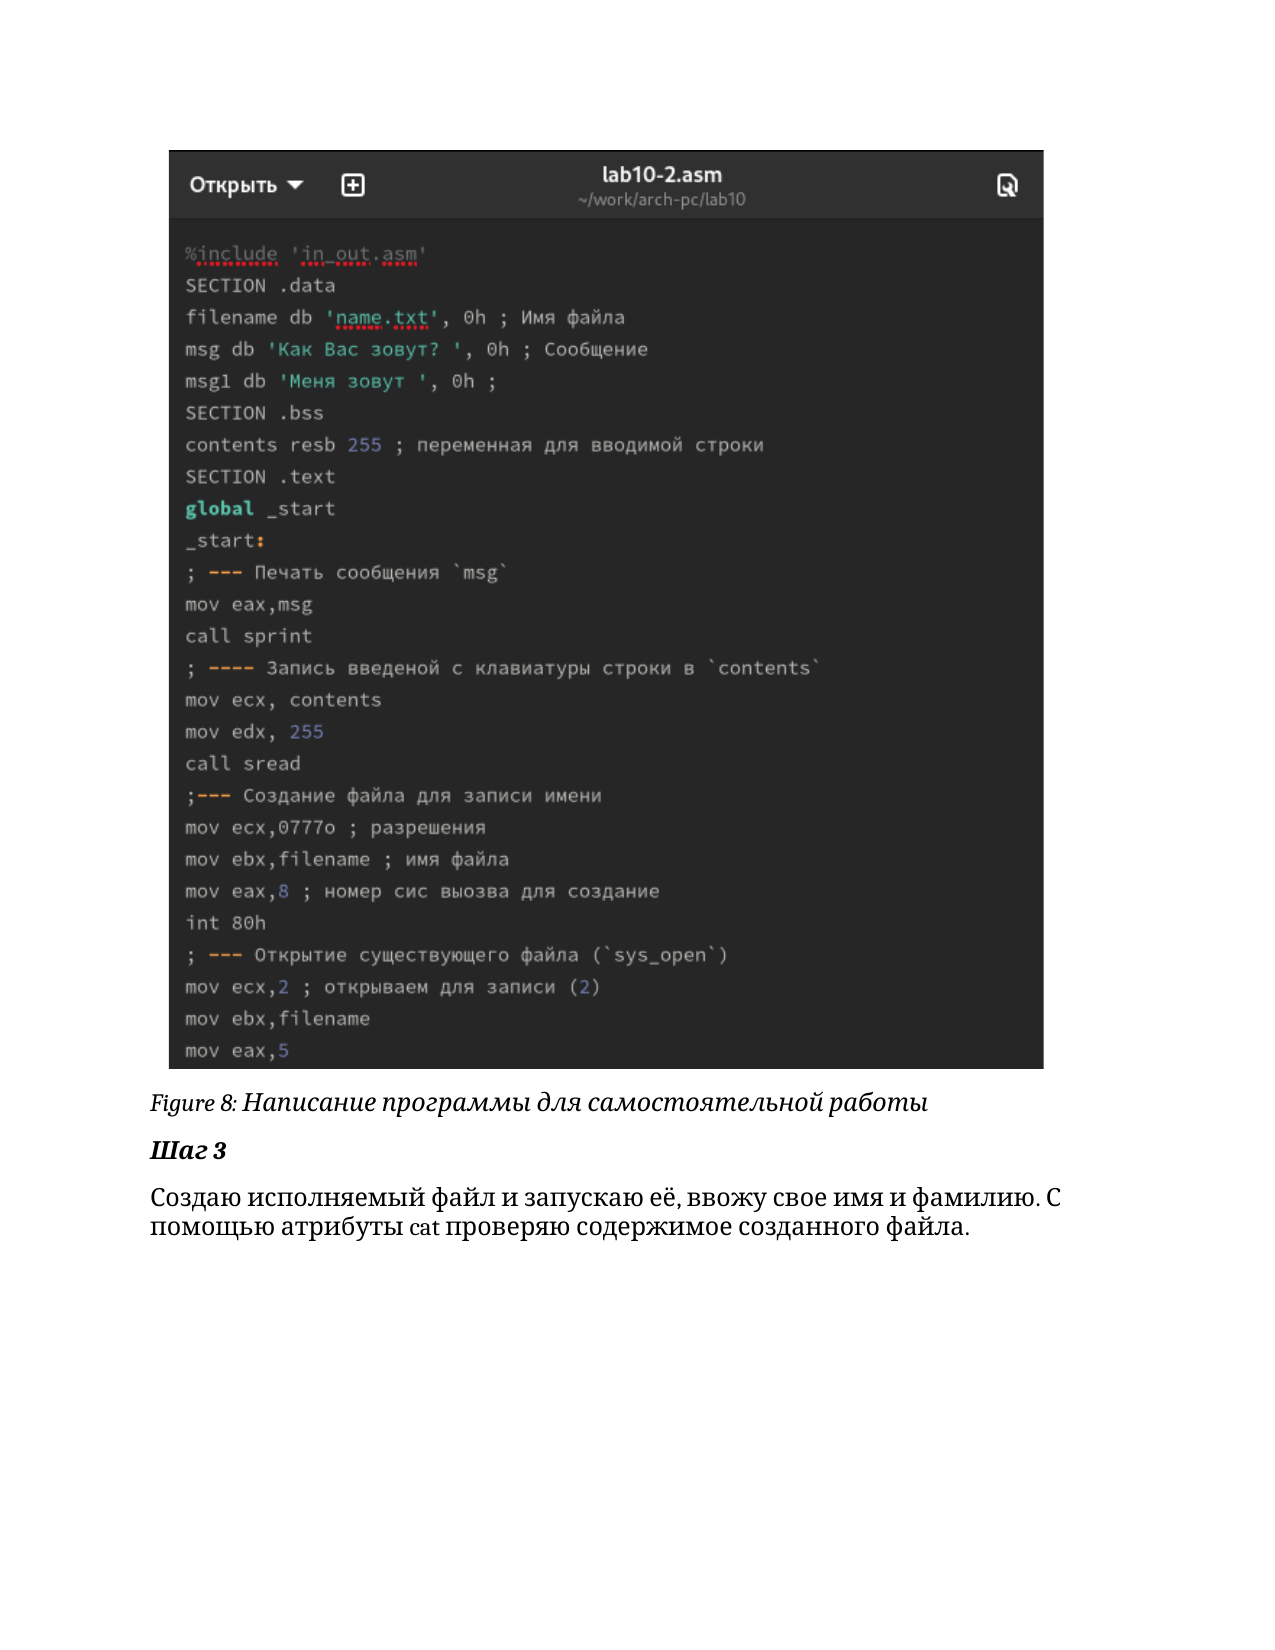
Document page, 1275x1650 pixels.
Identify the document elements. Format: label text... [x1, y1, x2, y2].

text Создаю исполняемый файл и запускаю её, ввожу свое имя и фамилию. С помощью атрибуты cat проверяю содержимое созданного файла. [150, 1184, 1125, 1242]
picture [168, 150, 1044, 1069]
text Шаг 3 [150, 1137, 1125, 1165]
text Figure 8: Написание программы для самостоятельной работы [150, 1089, 1125, 1118]
